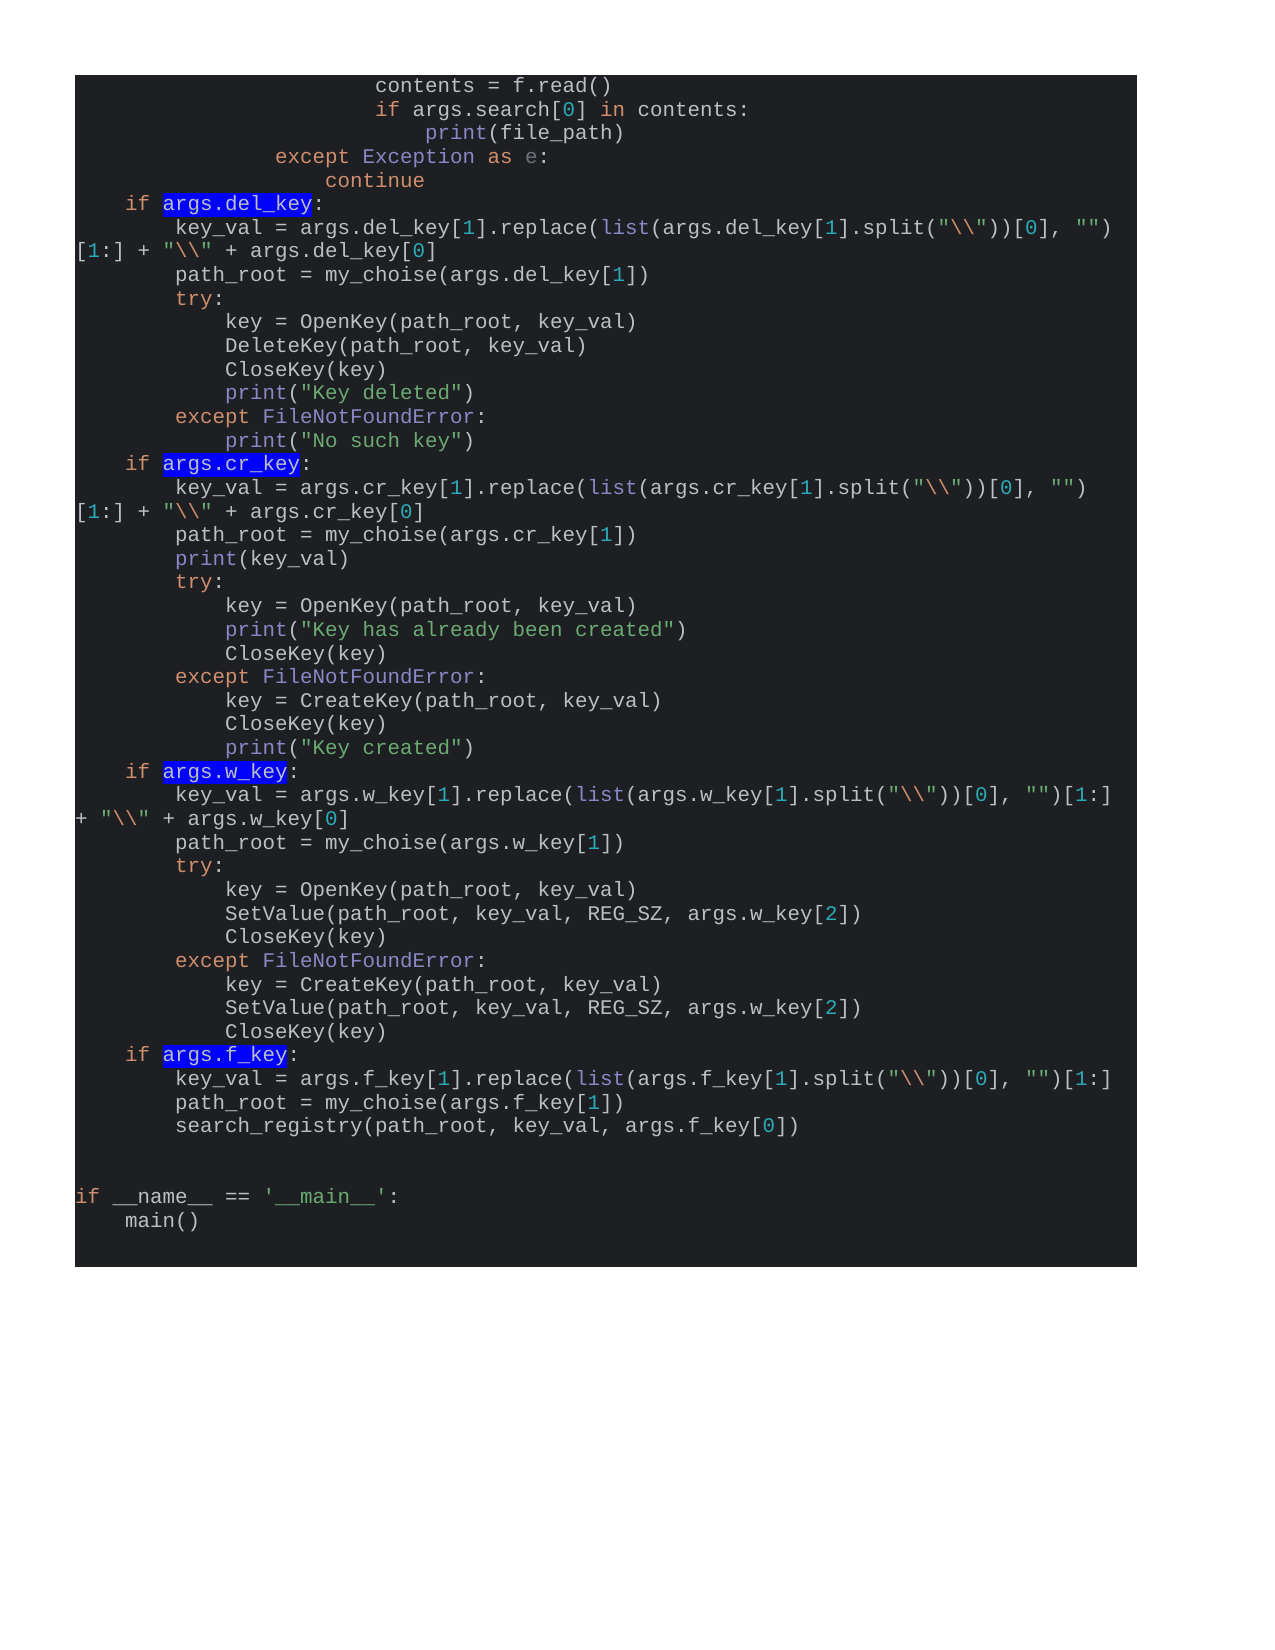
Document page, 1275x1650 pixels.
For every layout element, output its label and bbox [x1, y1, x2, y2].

text [75, 75, 1137, 1234]
